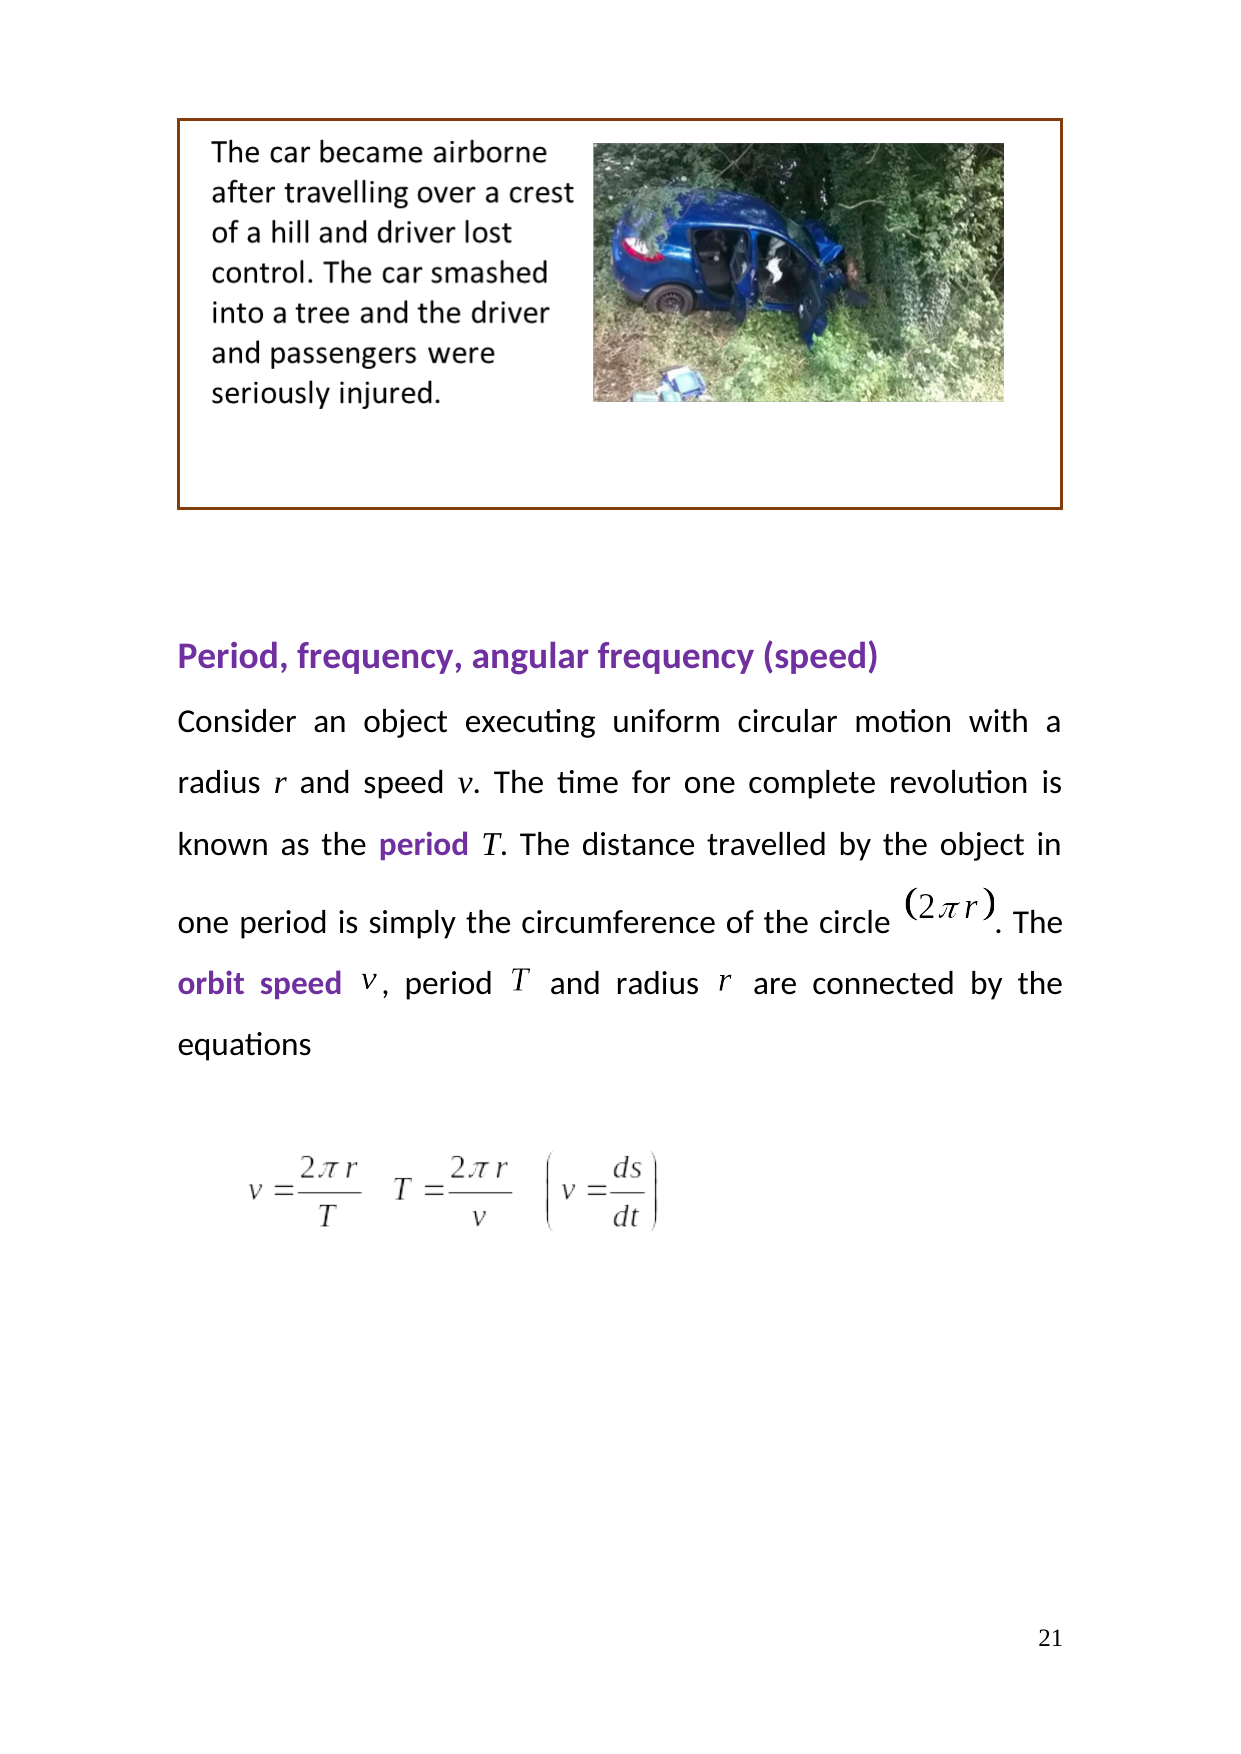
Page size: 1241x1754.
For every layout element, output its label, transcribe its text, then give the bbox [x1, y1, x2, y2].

picture [190, 121, 1004, 433]
text Consider an object executing uniform circular motion with a radius r and speed v. The time for one complete revolution is known as the period T. The distance travelled by the object in one period is simply the circumference of the circle . The orbit speed , period and radius are connected by the equations [177, 701, 1063, 1064]
text Period, frequency, angular frequency (speed) [177, 632, 1063, 678]
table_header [180, 121, 1060, 507]
